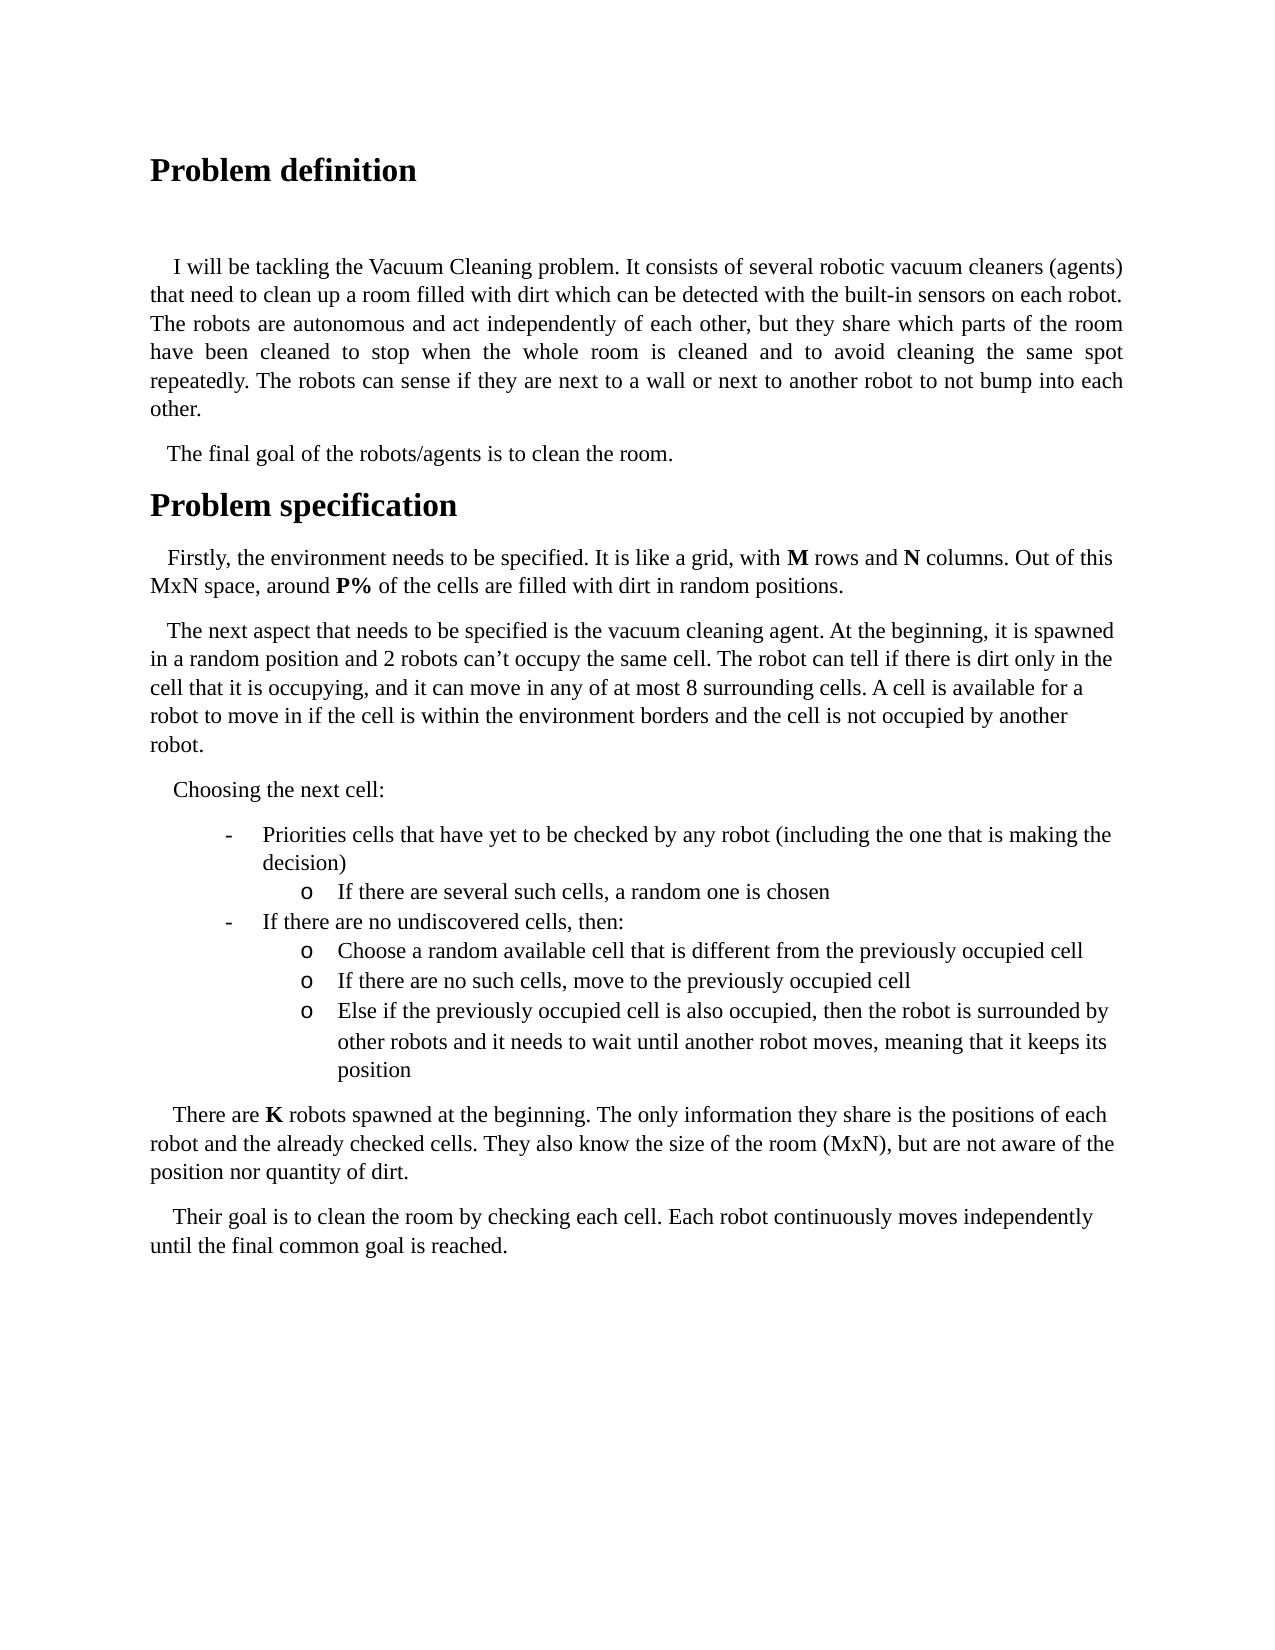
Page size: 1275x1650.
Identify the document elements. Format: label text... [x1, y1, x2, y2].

list If there are no undiscovered cells, then: [225, 908, 1125, 935]
text There are K robots spawned at the beginning. The only information they share is the positions of each robot and the already checked cells. They also know the size of the room (MxN), but are not aware of the position nor quantity of dirt. [150, 1101, 1125, 1185]
text Problem definition [150, 150, 1125, 188]
text I will be tackling the Vacuum Cleaning problem. It consists of several robotic vacuum cleaners (agents) that need to clean up a room filled with dirt which can be detected with the built-in sensors on each robot. The robots are autonomous and act independently of each other, but they share which parts of the room have been cleaned to stop when the whole room is cleaned and to avoid cleaning the same spot repeatedly. The robots can sense if they are next to a wall or next to another robot to not bump into each other. [150, 253, 1125, 422]
list Else if the previously occupied cell is also occupied, then the robot is surrounded by other robots and it needs to wait until another robot moves, meaning that it keeps its position [300, 998, 1125, 1083]
text Firstly, the environment needs to be specified. It is like a grid, with M rows and N columns. Out of this MxN space, around P% of the cells are filled with dirt in random positions. [150, 543, 1125, 598]
list If there are several such cells, a random one is chosen [300, 878, 1125, 906]
list Choose a random available cell that is different from the previously occupied cell [300, 937, 1125, 965]
list Priorities cells that have yet to be checked by any robot (including the one that is making the decision) [225, 821, 1125, 876]
text Problem specification [150, 486, 1125, 524]
text The next aspect that needs to be specified is the vacuum cleaning agent. At the beginning, it is spawned in a random position and 2 robots can’t occupy the same cell. The robot can tell if there is dirt only in the cell that it is occupying, and it can move in any of at most 8 surrounding cells. A cell is available for a robot to move in if the cell is within the environment borders and the cell is not occupied by another robot. [150, 617, 1125, 757]
text The final goal of the robots/agents is to clean the room. [150, 440, 1125, 467]
text Choosing the next cell: [150, 776, 1125, 802]
list If there are no such cells, move to the previously occupied cell [300, 967, 1125, 995]
text Their goal is to clean the room by checking each cell. Each robot continuously moves independently until the final common goal is reached. [150, 1203, 1125, 1258]
